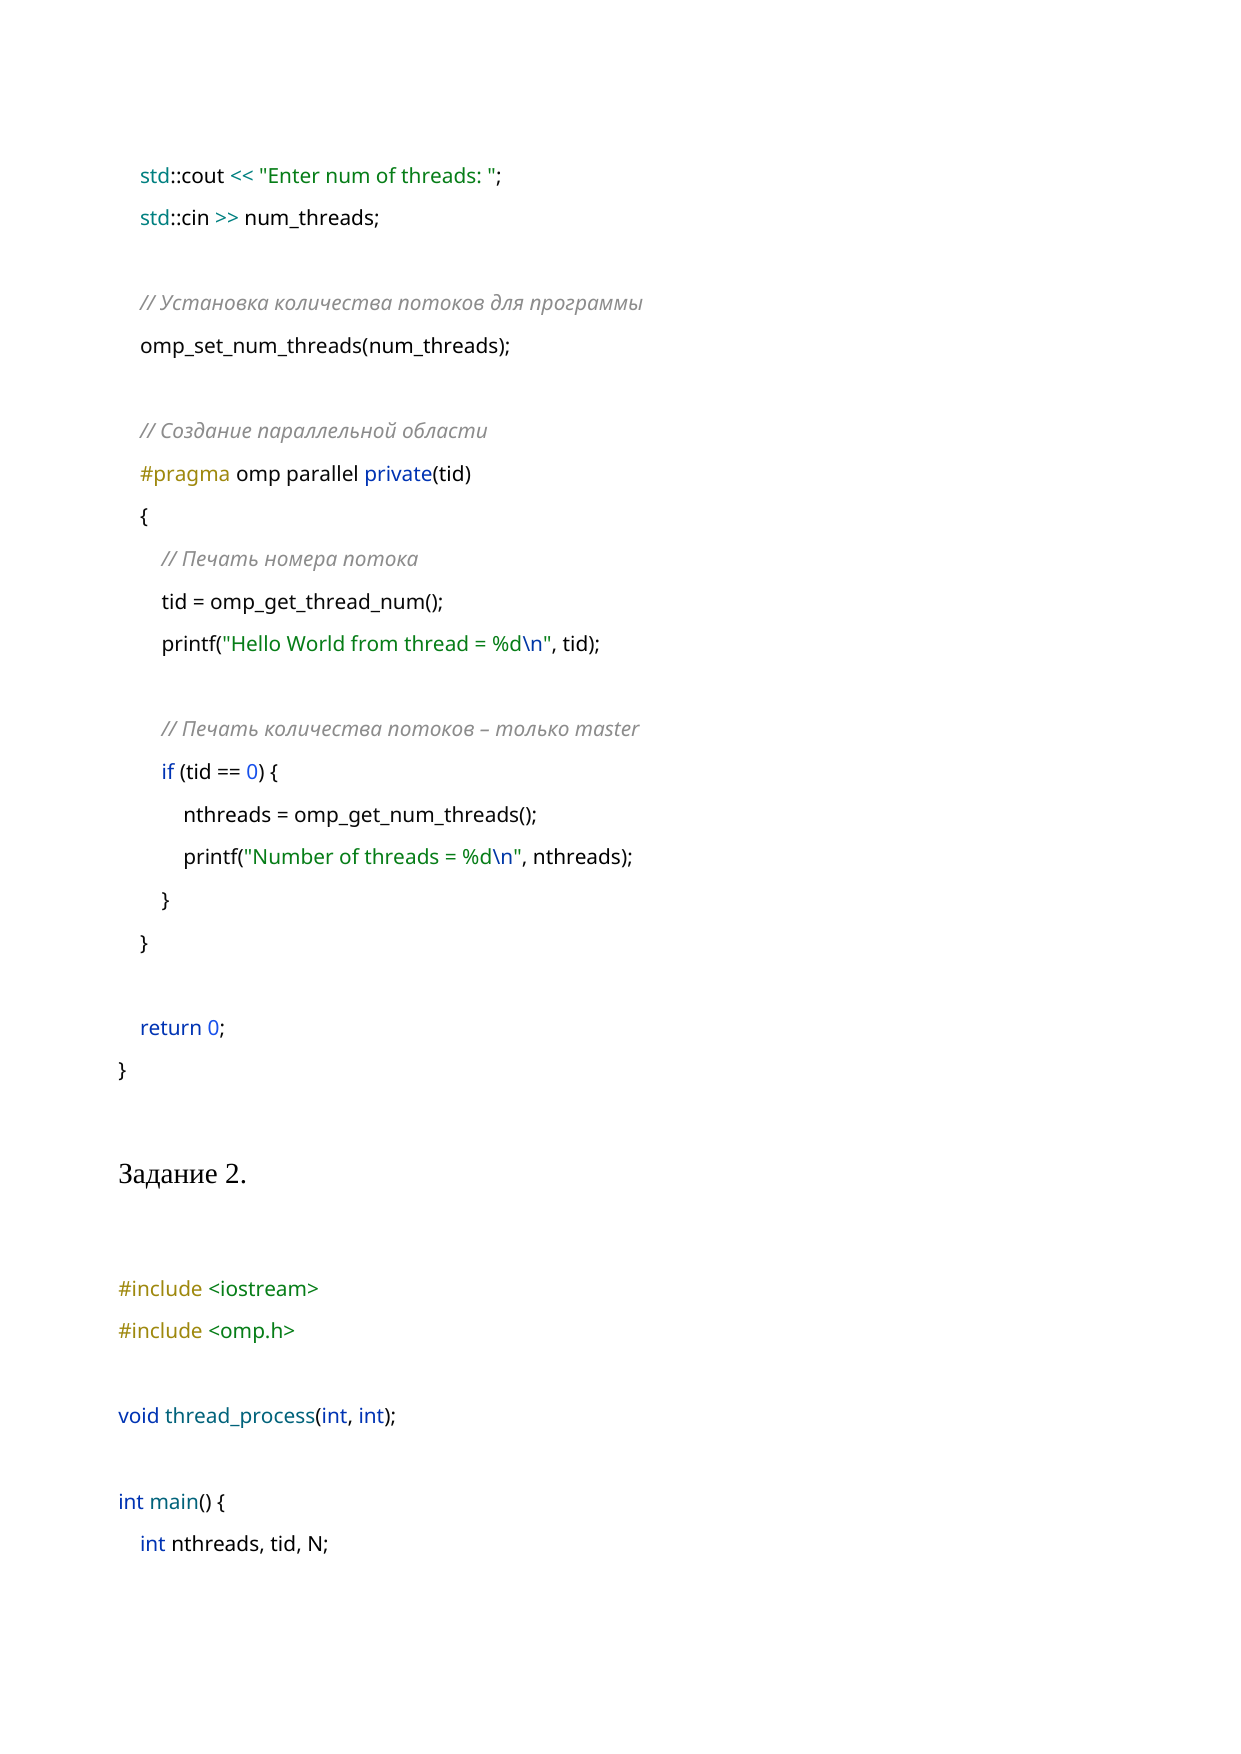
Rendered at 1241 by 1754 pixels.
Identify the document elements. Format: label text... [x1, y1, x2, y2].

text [118, 1274, 1152, 1600]
subtitle Задание 2. [118, 1156, 1152, 1190]
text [118, 118, 1152, 1126]
